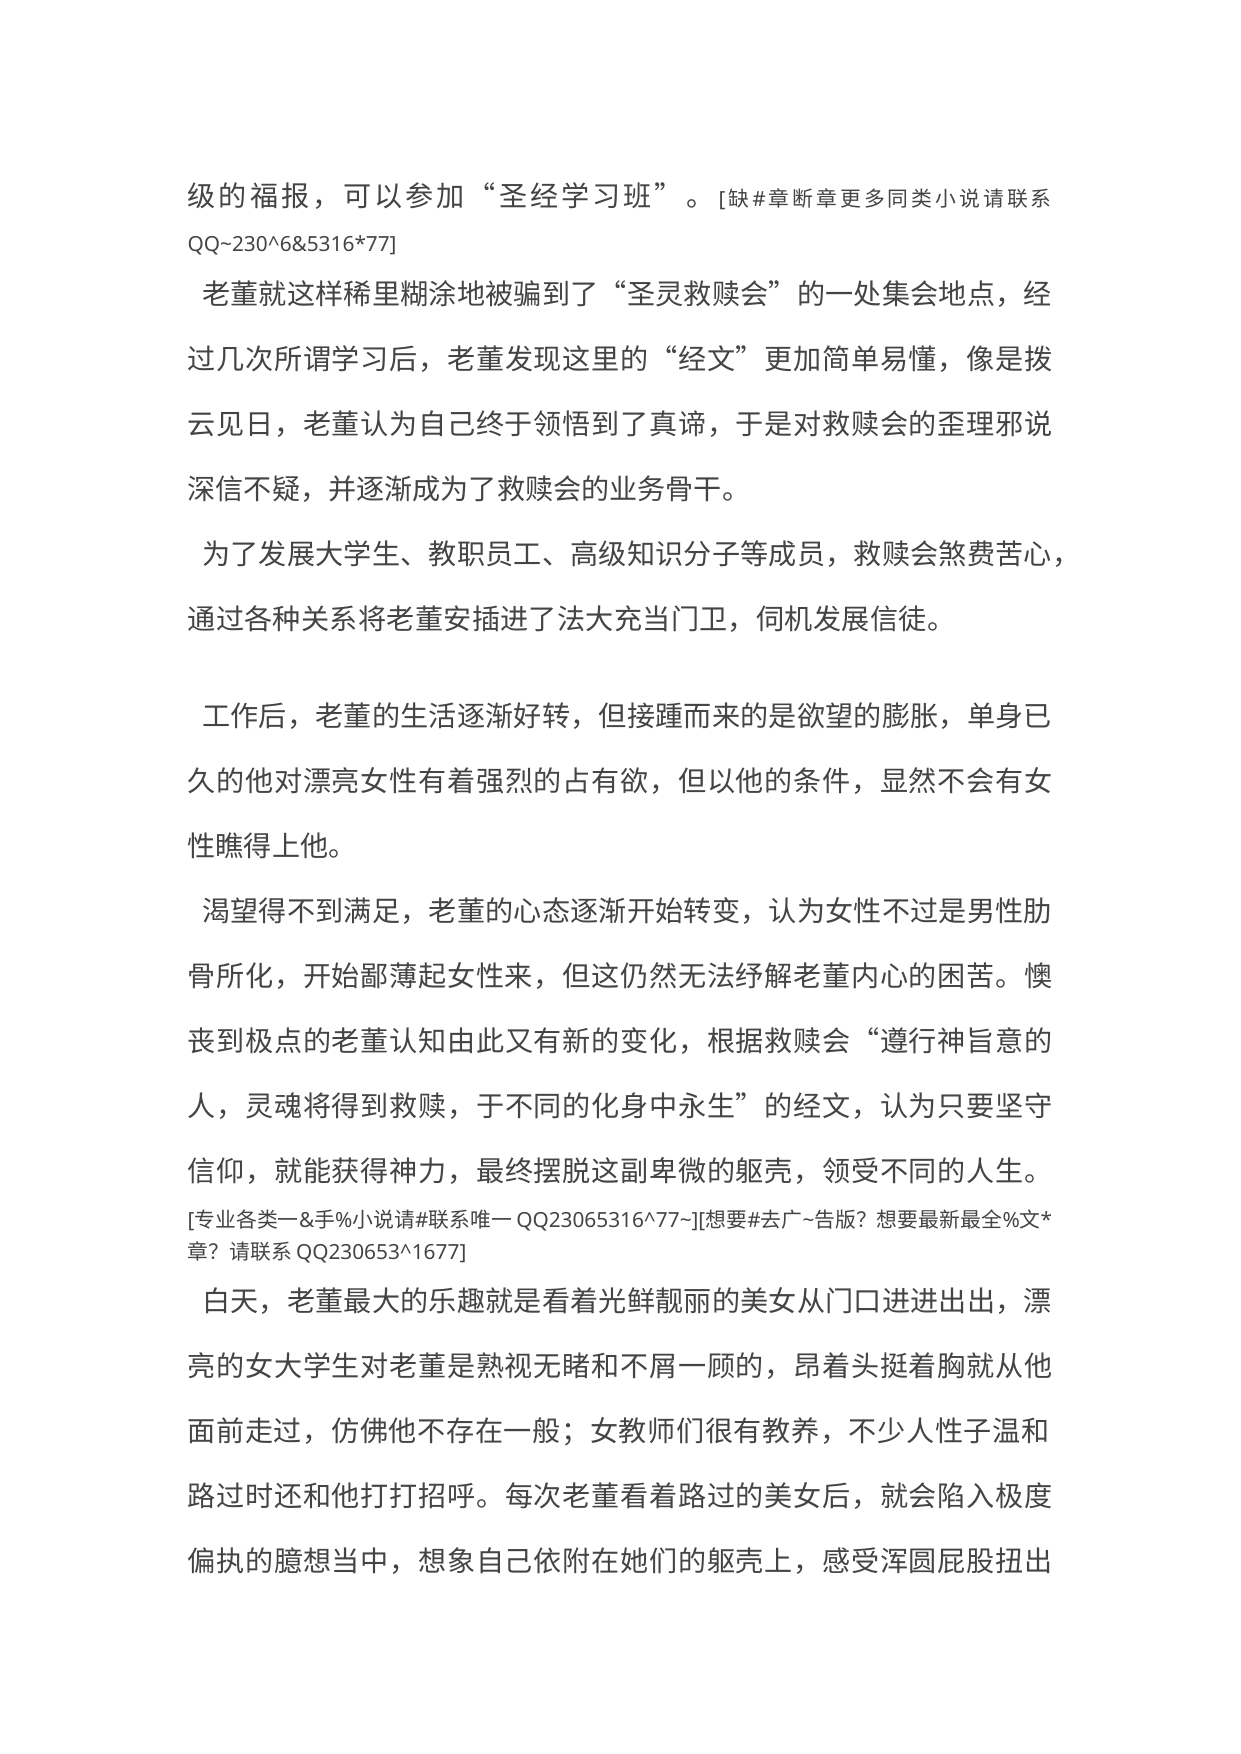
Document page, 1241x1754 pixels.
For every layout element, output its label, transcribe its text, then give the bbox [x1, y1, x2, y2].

text 渴望得不到满足，老董的心态逐渐开始转变，认为女性不过是男性肋骨所化，开始鄙薄起女性来，但这仍然无法纾解老董内心的困苦。懊丧到极点的老董认知由此又有新的变化，根据救赎会“遵行神旨意的人，灵魂将得到救赎，于不同的化身中永生”的经文，认为只要坚守信仰，就能获得神力，最终摆脱这副卑微的躯壳，领受不同的人生。[专业各类一&手%小说请#联系唯一QQ23065316^77~][想要#去广~告版？想要最新最全%文*章？请联系QQ230653^1677] [187, 877, 1053, 1267]
text 老董就这样稀里糊涂地被骗到了“圣灵救赎会”的一处集会地点，经过几次所谓学习后，老董发现这里的“经文”更加简单易懂，像是拨云见日，老董认为自己终于领悟到了真谛，于是对救赎会的歪理邪说深信不疑，并逐渐成为了救赎会的业务骨干。 [187, 259, 1053, 519]
text 为了发展大学生、教职员工、高级知识分子等成员，救赎会煞费苦心，通过各种关系将老董安插进了法大充当门卫，伺机发展信徒。, e8 k0 f7 Y: ?[专业各类一手小说请联%系唯@一#Q~Q23065*31677] [187, 519, 1053, 682]
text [187, 1267, 1053, 1592]
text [187, 162, 1053, 259]
text 工作后，老董的生活逐渐好转，但接踵而来的是欲望的膨胀，单身已久的他对漂亮女性有着强烈的占有欲，但以他的条件，显然不会有女性瞧得上他。 [187, 682, 1053, 877]
